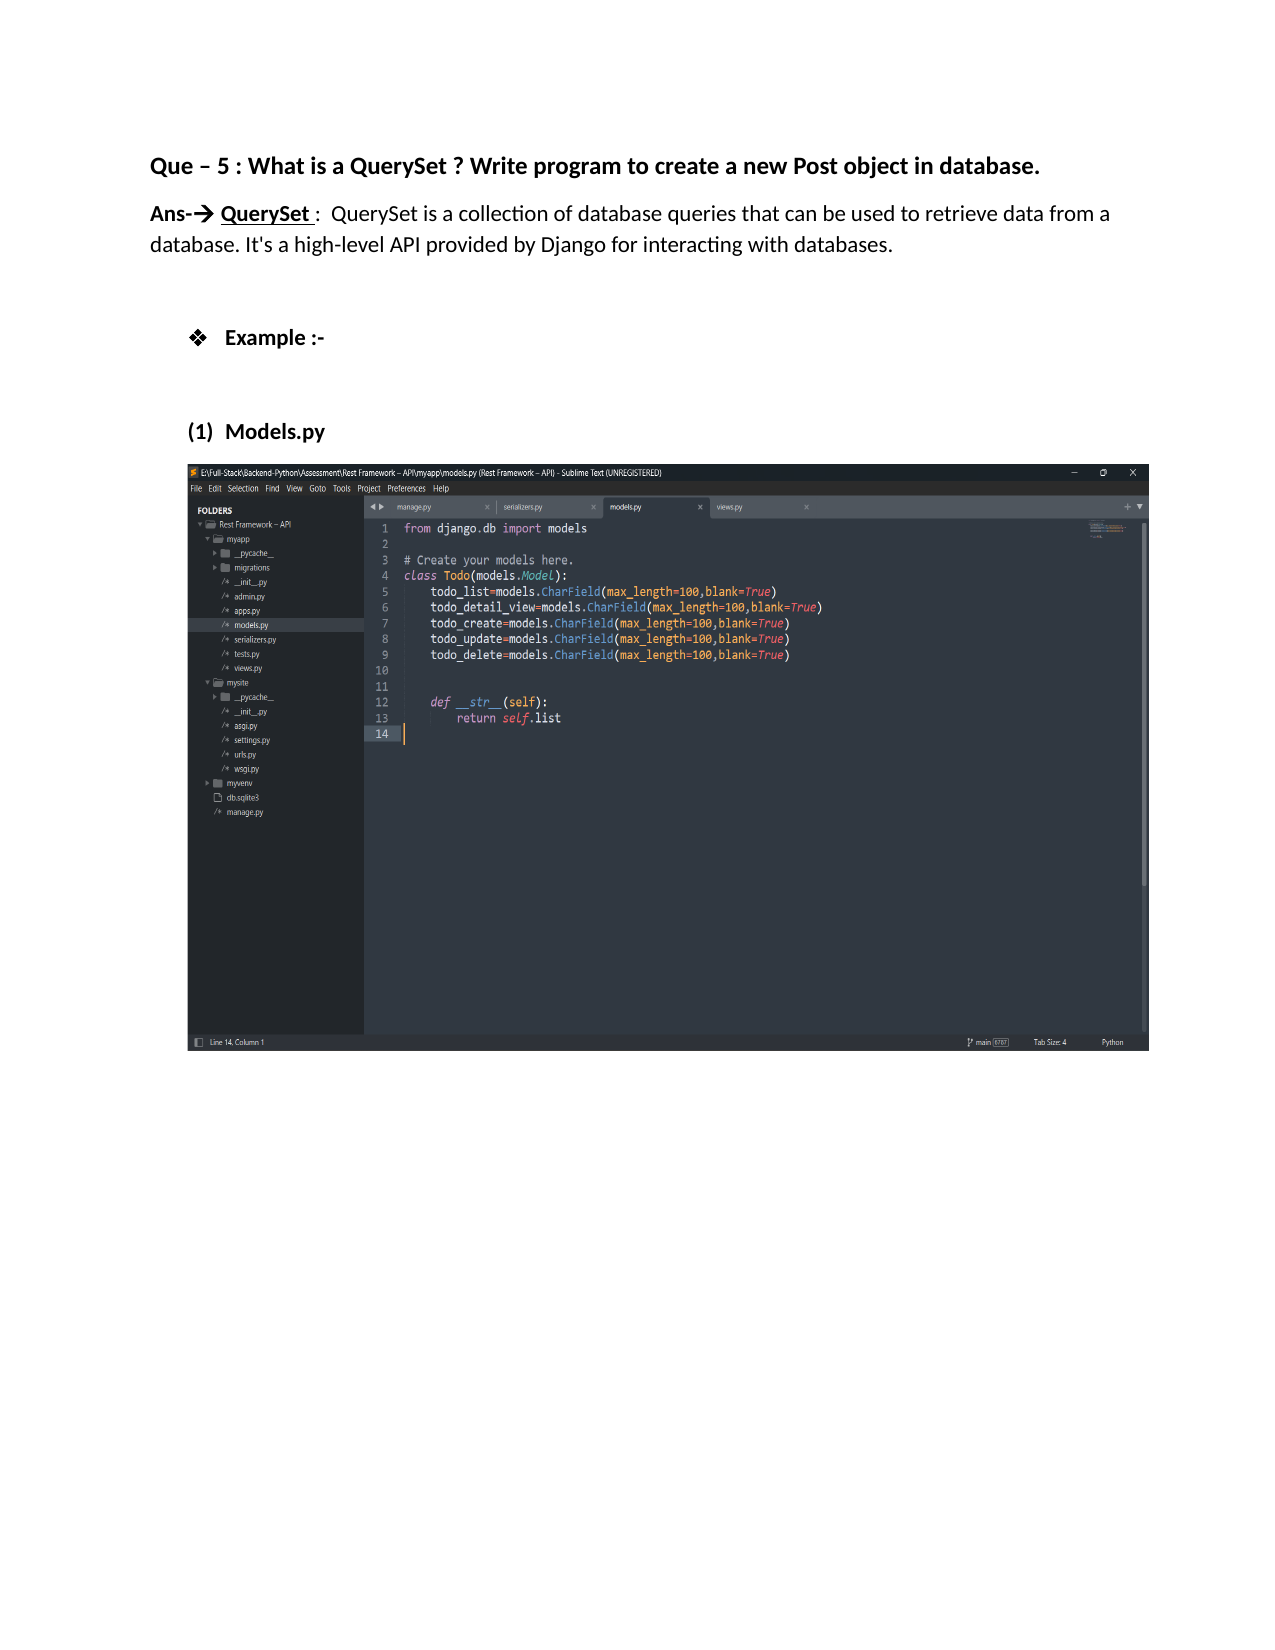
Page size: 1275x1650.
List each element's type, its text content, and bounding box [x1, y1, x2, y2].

picture [187, 464, 1149, 1051]
text Ans- QuerySet : QuerySet is a collection of database queries that can be used to retrieve data from a database. It's a high-level API provided by Django for interacting with databases. [150, 199, 1125, 258]
list Models.py [187, 417, 1125, 445]
text Que – 5 : What is a QuerySet ? Write program to create a new Post object in database. [150, 150, 1125, 181]
list Example :- [187, 323, 1125, 352]
